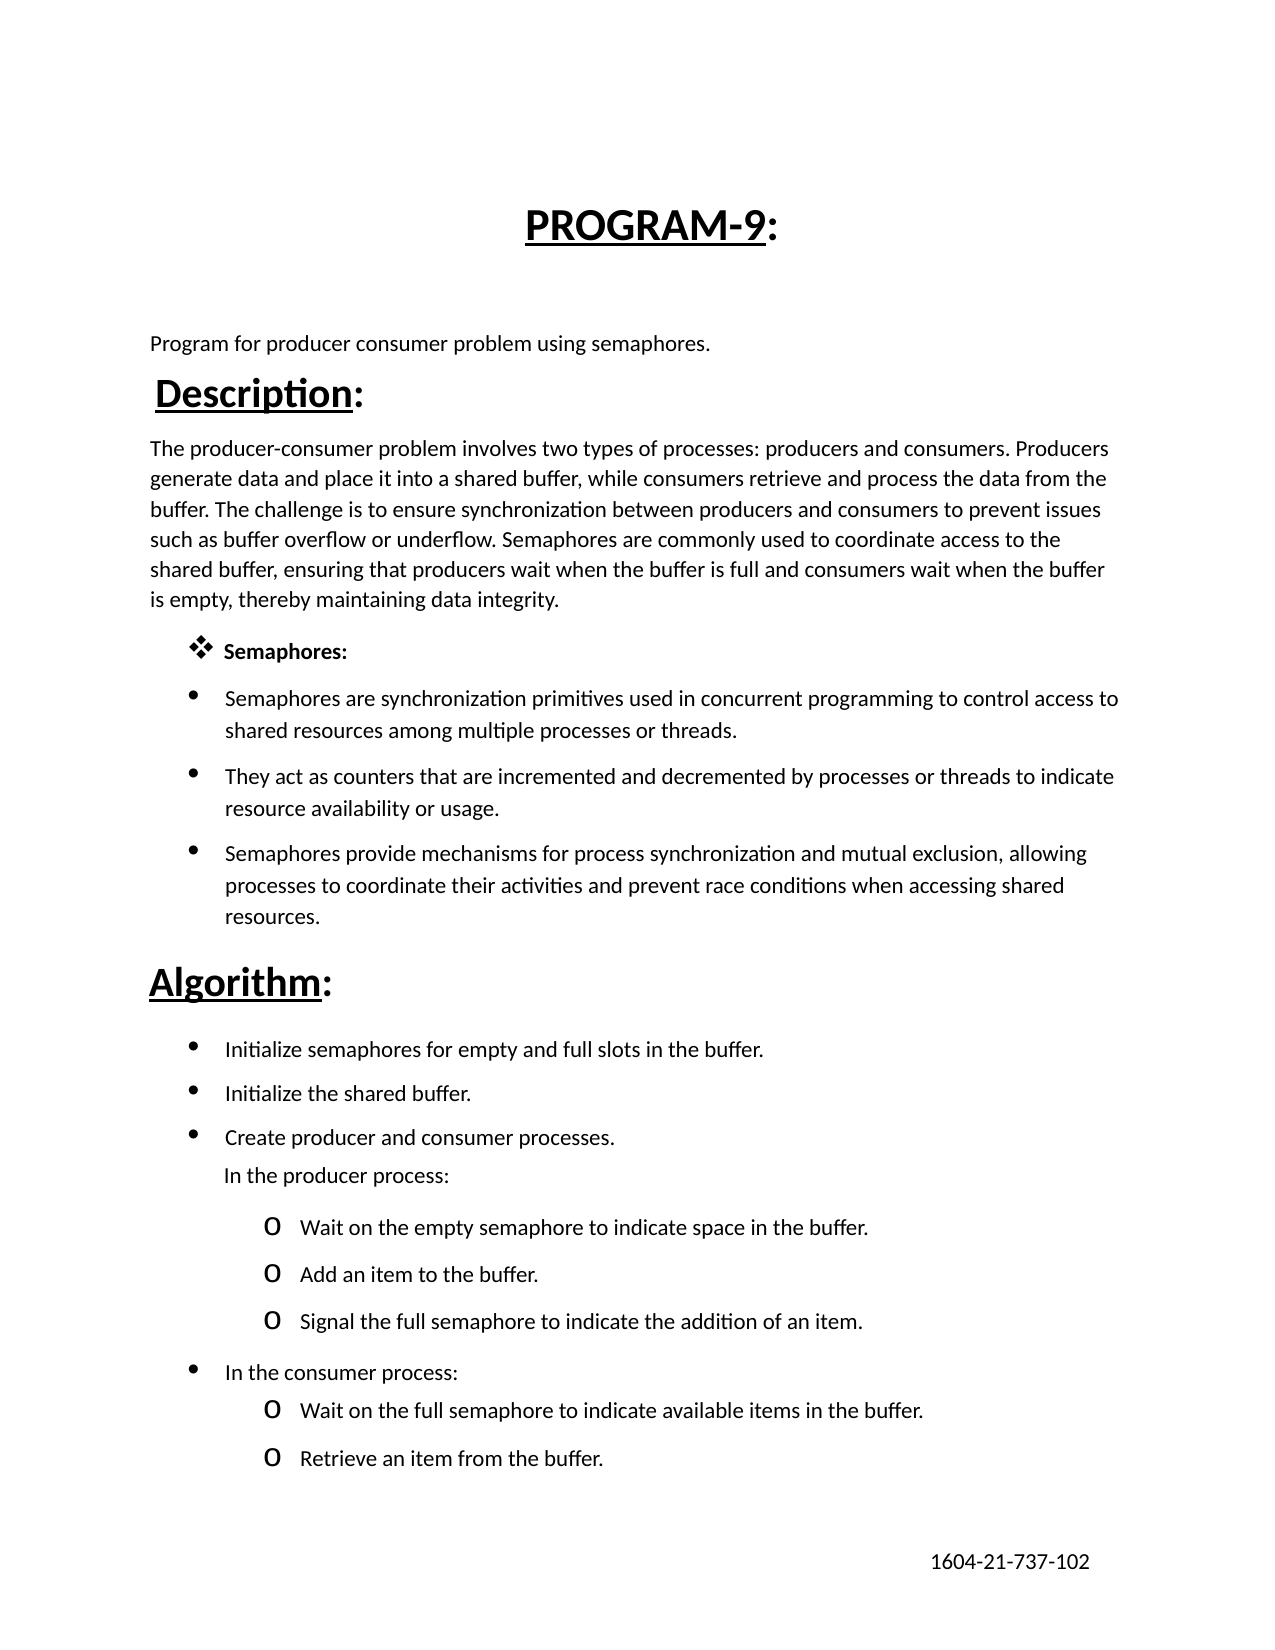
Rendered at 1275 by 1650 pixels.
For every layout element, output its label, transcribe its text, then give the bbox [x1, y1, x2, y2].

list Semaphores are synchronization primitives used in concurrent programming to control access to shared resources among multiple processes or threads. [187, 675, 1120, 744]
text Algorithm: [148, 956, 1120, 1007]
text PROGRAM-9: [206, 196, 1097, 251]
list Retrieve an item from the buffer. [262, 1438, 1120, 1476]
list Signal the full semaphore to indicate the addition of an item. [262, 1302, 1120, 1340]
list Initialize the shared buffer. [187, 1070, 1120, 1108]
list In the consumer process: [187, 1349, 1120, 1387]
list Wait on the full semaphore to indicate available items in the buffer. [262, 1391, 1120, 1429]
text Description: [150, 367, 1120, 418]
list Create producer and consumer processes. [187, 1114, 1120, 1152]
list Wait on the empty semaphore to indicate space in the buffer. [262, 1208, 1120, 1246]
list Semaphores: [186, 636, 1120, 666]
text The producer-consumer problem involves two types of processes: producers and consumers. Producers generate data and place it into a shared buffer, while consumers retrieve and process the data from the buffer. The challenge is to ensure synchronization between producers and consumers to prevent issues such as buffer overflow or underflow. Semaphores are commonly used to coordinate access to the shared buffer, ensuring that producers wait when the buffer is full and consumers wait when the buffer is empty, thereby maintaining data integrity. [150, 434, 1120, 613]
list Add an item to the buffer. [262, 1255, 1120, 1293]
list They act as counters that are incremented and decremented by processes or threads to indicate resource availability or usage. [187, 753, 1120, 822]
text Program for producer consumer problem using semaphores. [150, 329, 1120, 358]
list Initialize semaphores for empty and full slots in the buffer. [187, 1026, 1120, 1064]
text In the producer process: [223, 1161, 1120, 1189]
list Semaphores provide mechanisms for process synchronization and mutual exclusion, allowing processes to coordinate their activities and prevent race conditions when accessing shared resources. [187, 830, 1120, 930]
